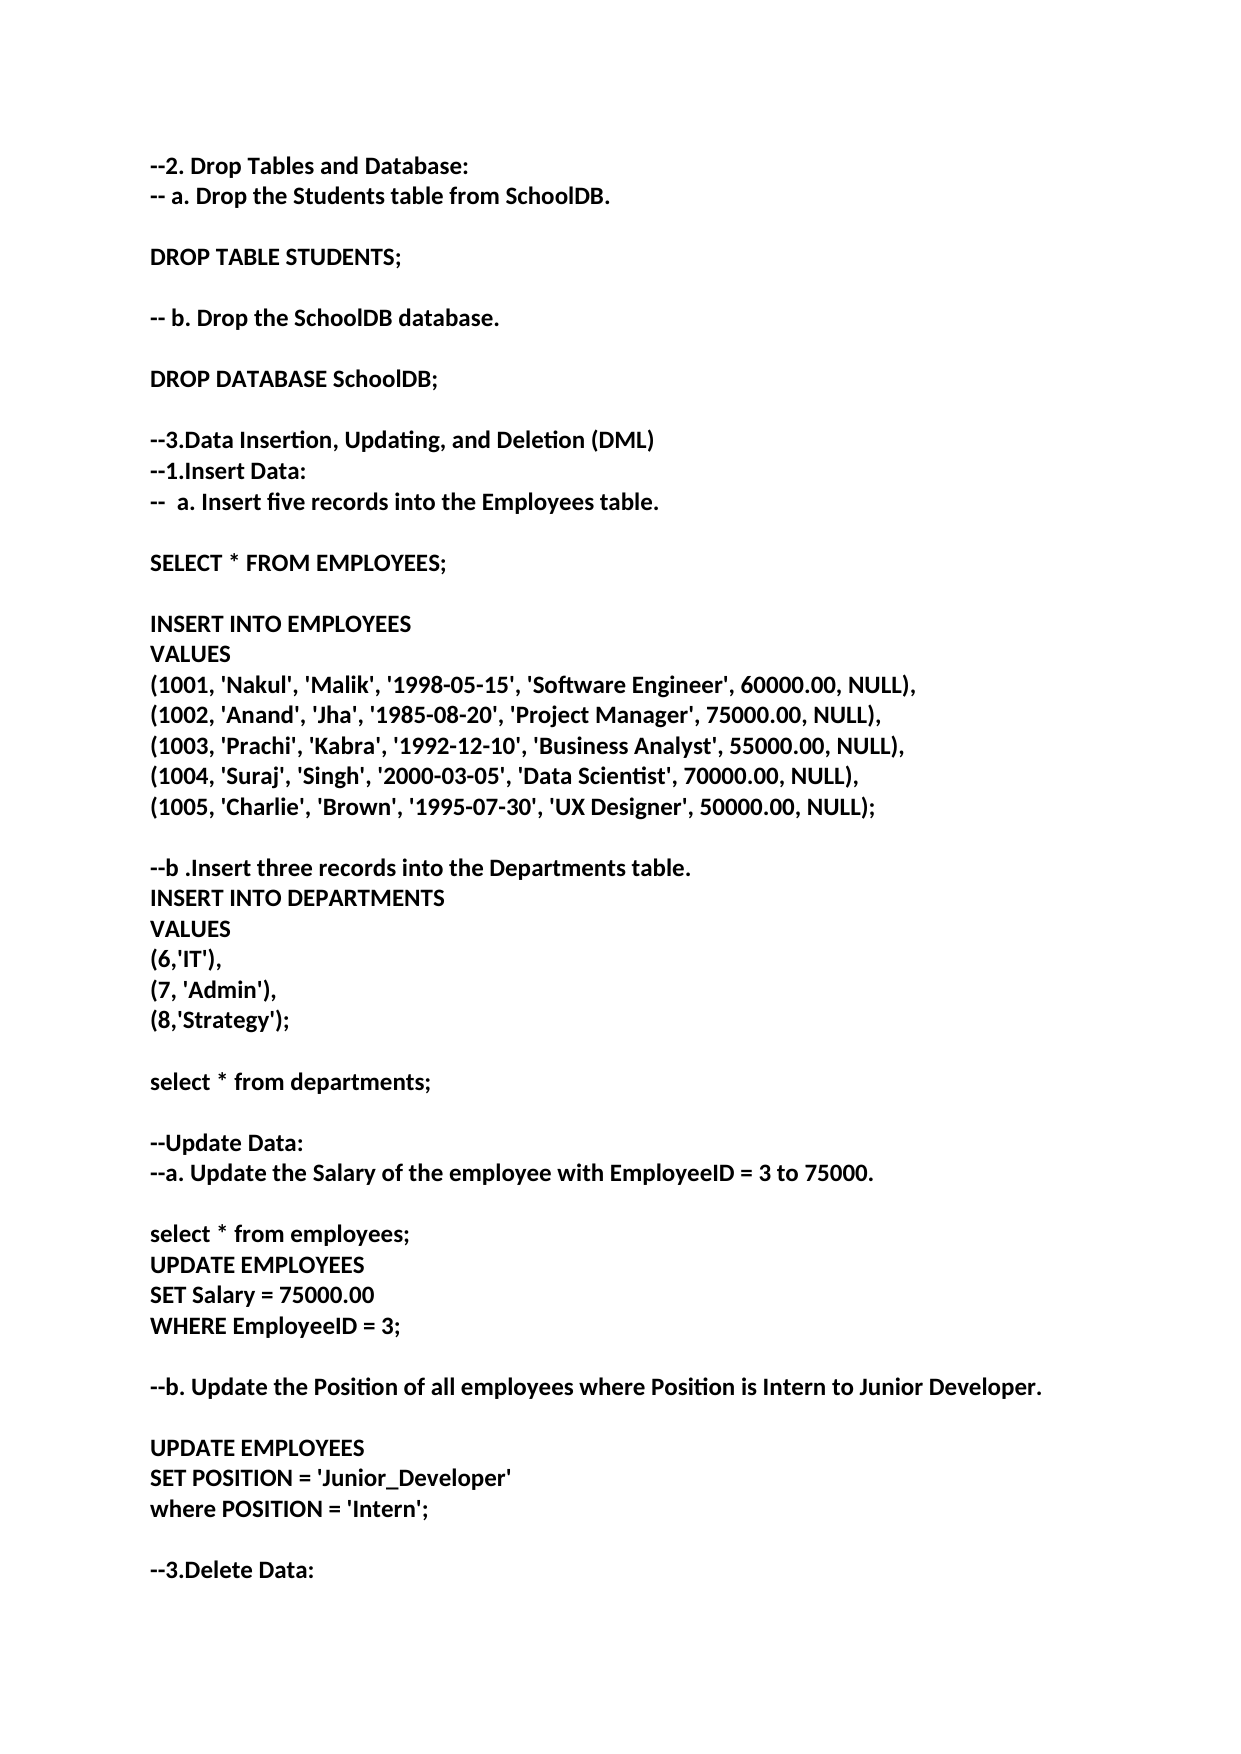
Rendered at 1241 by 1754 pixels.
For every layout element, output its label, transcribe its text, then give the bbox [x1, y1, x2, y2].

text -- b. Drop the SchoolDB database. [150, 303, 1090, 333]
text UPDATE EMPLOYEES [150, 1432, 1090, 1462]
text INSERT INTO DEPARTMENTS [150, 882, 1090, 913]
text (6,'IT'), [150, 943, 1090, 974]
text --3.Data Insertion, Updating, and Deletion (DML) [150, 425, 1090, 455]
text (1003, 'Prachi', 'Kabra', '1992-12-10', 'Business Analyst', 55000.00, NULL), [150, 730, 1090, 760]
text (1005, 'Charlie', 'Brown', '1995-07-30', 'UX Designer', 50000.00, NULL); [150, 791, 1090, 821]
text select * from departments; [150, 1066, 1090, 1096]
text INSERT INTO EMPLOYEES [150, 608, 1090, 638]
text DROP DATABASE SchoolDB; [150, 364, 1090, 394]
text --b. Update the Position of all employees where Position is Intern to Junior Developer. [150, 1371, 1090, 1401]
text --b .Insert three records into the Departments table. [150, 852, 1090, 882]
text --2. Drop Tables and Database: [150, 150, 1090, 181]
text DROP TABLE STUDENTS; [150, 242, 1090, 272]
text select * from employees; [150, 1218, 1090, 1249]
text --Update Data: [150, 1127, 1090, 1157]
text (8,'Strategy'); [150, 1004, 1090, 1035]
text WHERE EmployeeID = 3; [150, 1310, 1090, 1340]
text -- a. Drop the Students table from SchoolDB. [150, 181, 1090, 211]
text VALUES [150, 913, 1090, 943]
text -- a. Insert five records into the Employees table. [150, 486, 1090, 516]
text UPDATE EMPLOYEES [150, 1249, 1090, 1279]
text SET POSITION = 'Junior_Developer' [150, 1462, 1090, 1493]
text --3.Delete Data: [150, 1554, 1090, 1584]
text (7, 'Admin'), [150, 974, 1090, 1004]
text (1001, 'Nakul', 'Malik', '1998-05-15', 'Software Engineer', 60000.00, NULL), [150, 669, 1090, 699]
text where POSITION = 'Intern'; [150, 1493, 1090, 1523]
text VALUES [150, 638, 1090, 669]
text SELECT * FROM EMPLOYEES; [150, 547, 1090, 577]
text (1004, 'Suraj', 'Singh', '2000-03-05', 'Data Scientist', 70000.00, NULL), [150, 760, 1090, 791]
text SET Salary = 75000.00 [150, 1279, 1090, 1310]
text --1.Insert Data: [150, 455, 1090, 486]
text --a. Update the Salary of the employee with EmployeeID = 3 to 75000. [150, 1157, 1090, 1188]
text (1002, 'Anand', 'Jha', '1985-08-20', 'Project Manager', 75000.00, NULL), [150, 699, 1090, 730]
